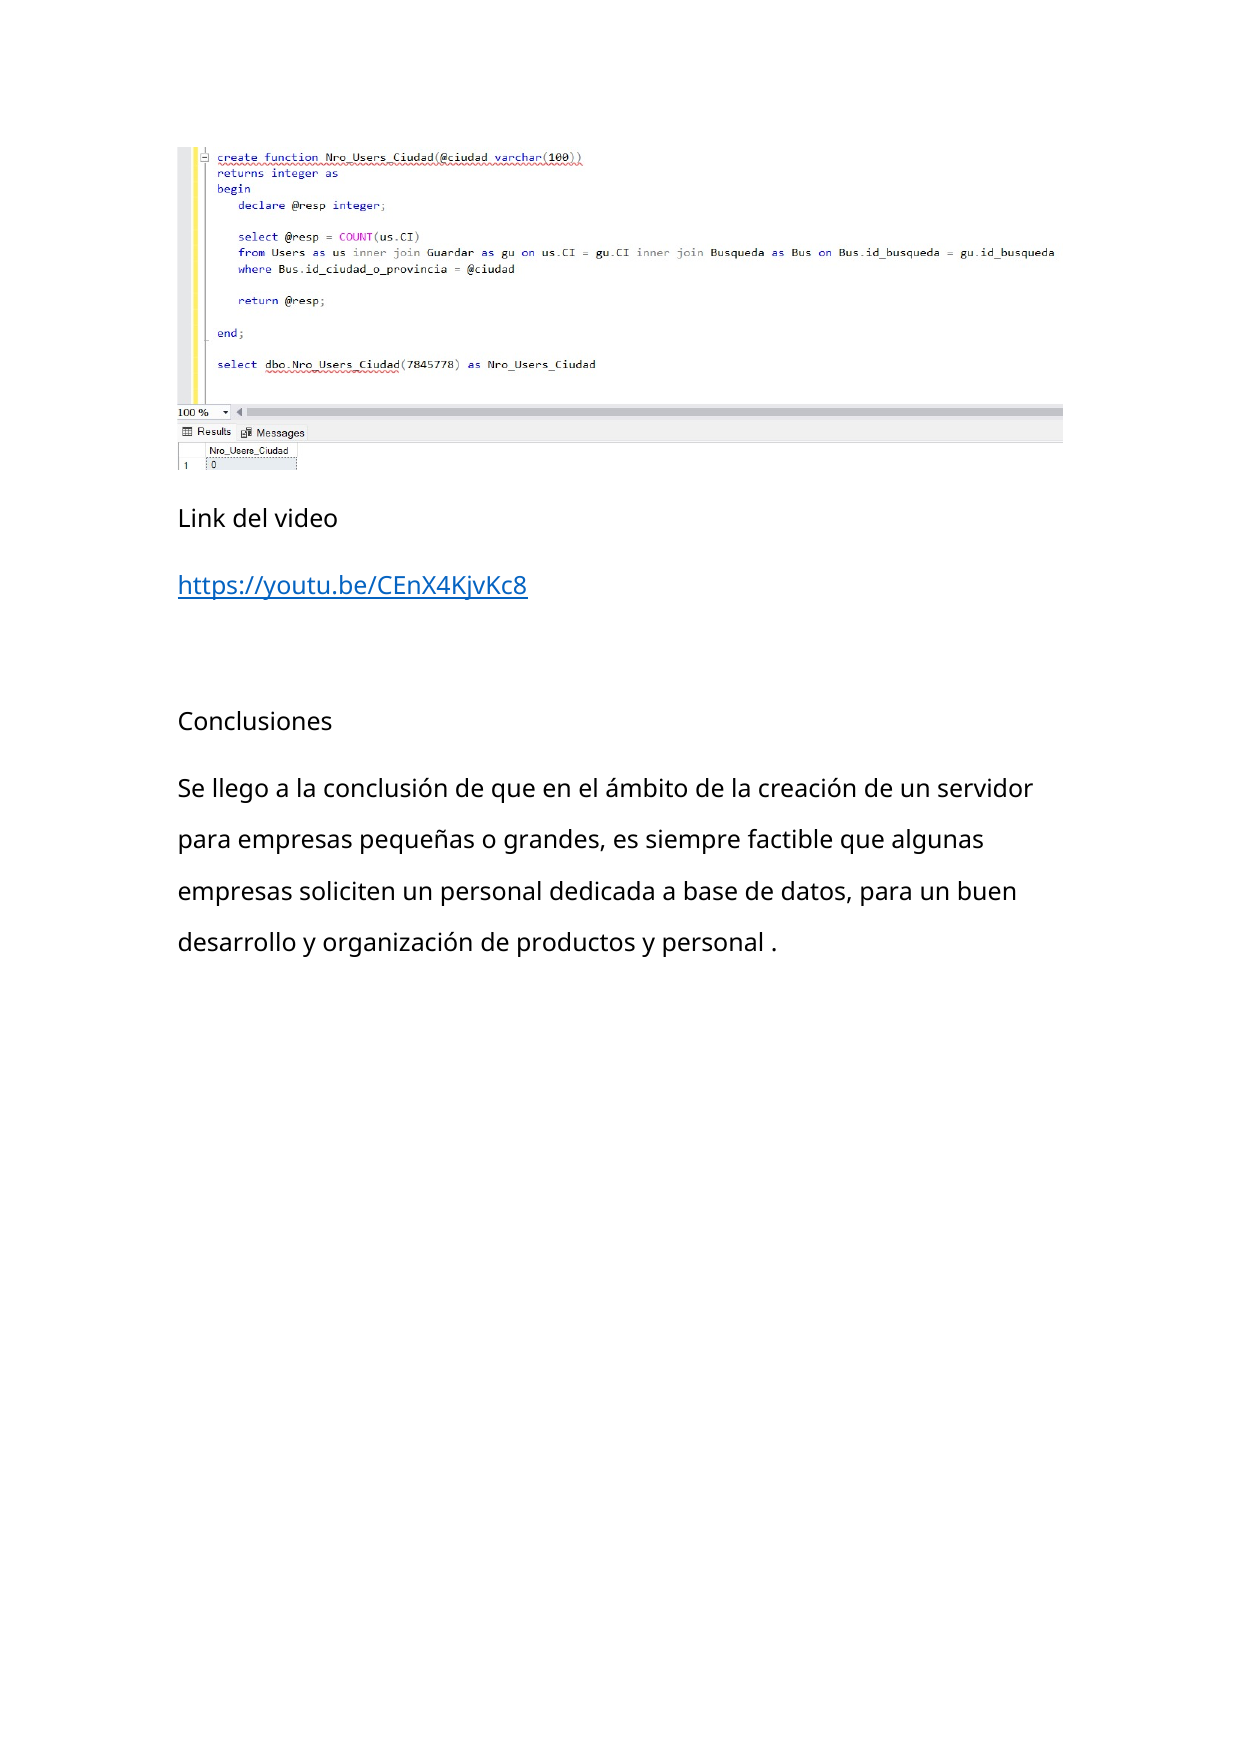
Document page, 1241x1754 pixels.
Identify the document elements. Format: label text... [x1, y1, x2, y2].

picture [177, 147, 1063, 470]
text Link del video [177, 500, 1063, 534]
text Se llego a la conclusión de que en el ámbito de la creación de un servidor para empresas pequeñas o grandes, es siempre factible que algunas empresas soliciten un personal dedicada a base de datos, para un buen desarrollo y organización de productos y personal . [177, 771, 1063, 958]
text Conclusiones [177, 703, 1063, 737]
text https://youtu.be/CEnX4KjvKc8 [177, 568, 1063, 602]
